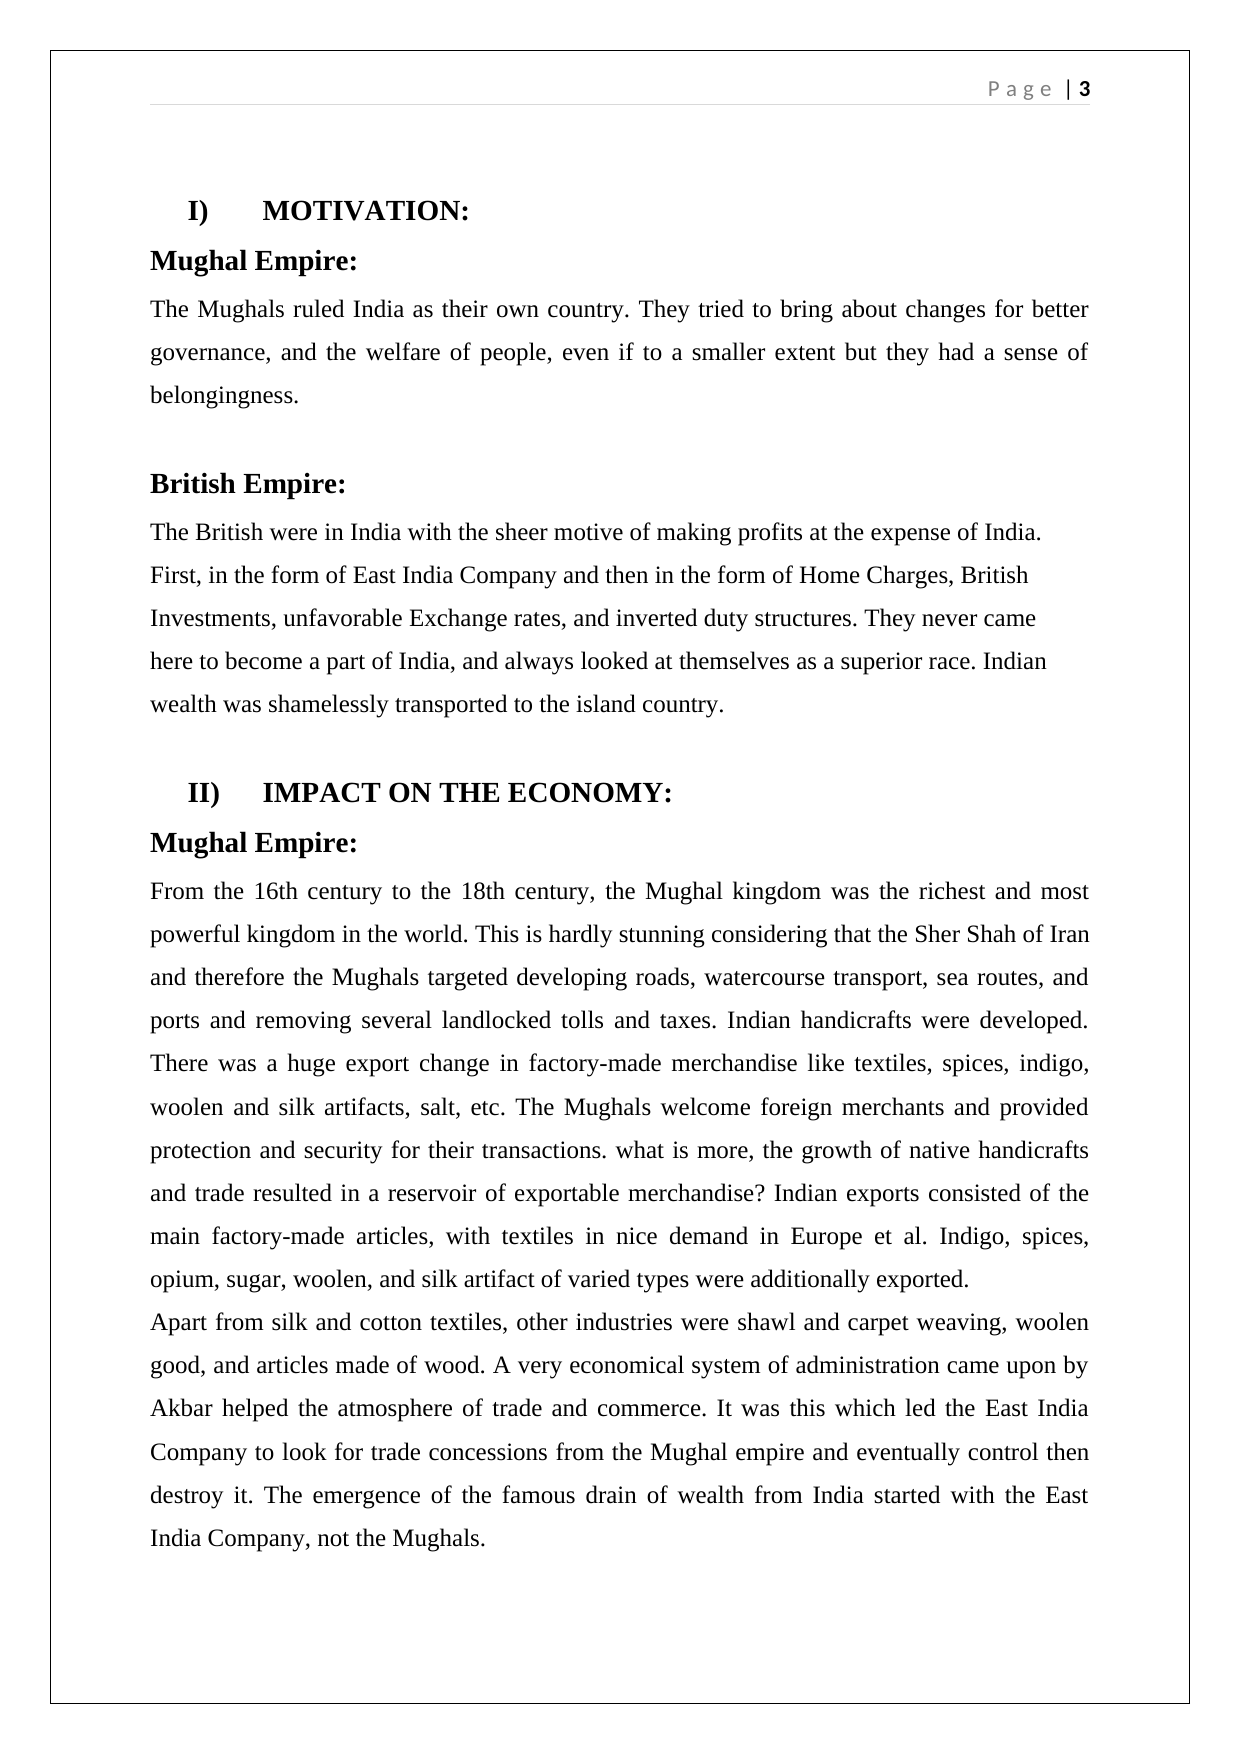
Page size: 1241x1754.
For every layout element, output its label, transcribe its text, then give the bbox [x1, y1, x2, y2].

list IMPACT ON THE ECONOMY: [187, 775, 1090, 809]
text British Empire: [150, 466, 1090, 500]
text here to become a part of India, and always looked at themselves as a superior race. Indian [150, 646, 1090, 675]
text The Mughals ruled India as their own country. They tried to bring about changes for better governance, and the welfare of people, even if to a smaller extent but they had a sense of belongingness. [150, 294, 1090, 409]
text From the 16th century to the 18th century, the Mughal kingdom was the richest and most powerful kingdom in the world. This is hardly stunning considering that the Sher Shah of Iran and therefore the Mughals targeted developing roads, watercourse transport, sea routes, and ports and removing several landlocked tolls and taxes. Indian handicrafts were developed. There was a huge export change in factory-made merchandise like textiles, spices, indigo, woolen and silk artifacts, salt, etc. The Mughals welcome foreign merchants and provided protection and security for their transactions. what is more, the growth of native handicrafts and trade resulted in a reservoir of exportable merchandise? Indian exports consisted of the main factory-made articles, with textiles in nice demand in Europe et al. Indigo, spices, opium, sugar, woolen, and silk artifact of varied types were additionally exported. [150, 876, 1090, 1293]
list MOTIVATION: [187, 193, 1090, 227]
text Apart from silk and cotton textiles, other industries were shawl and carpet weaving, woolen good, and articles made of wood. A very economical system of administration came upon by Akbar helped the atmosphere of trade and commerce. It was this which led the East India Company to look for trade concessions from the Mughal empire and eventually control then destroy it. The emergence of the famous drain of wealth from India started with the East India Company, not the Mughals. [150, 1307, 1090, 1552]
text Mughal Empire: [150, 826, 1090, 859]
text Investments, unfavorable Exchange rates, and inverted duty structures. They never came [150, 603, 1090, 632]
text Mughal Empire: [150, 243, 1090, 277]
text First, in the form of East India Company and then in the form of Home Charges, British [150, 560, 1090, 588]
text The British were in India with the sheer motive of making profits at the expense of India. [150, 517, 1090, 545]
text wealth was shamelessly transported to the island country. [150, 689, 1090, 718]
